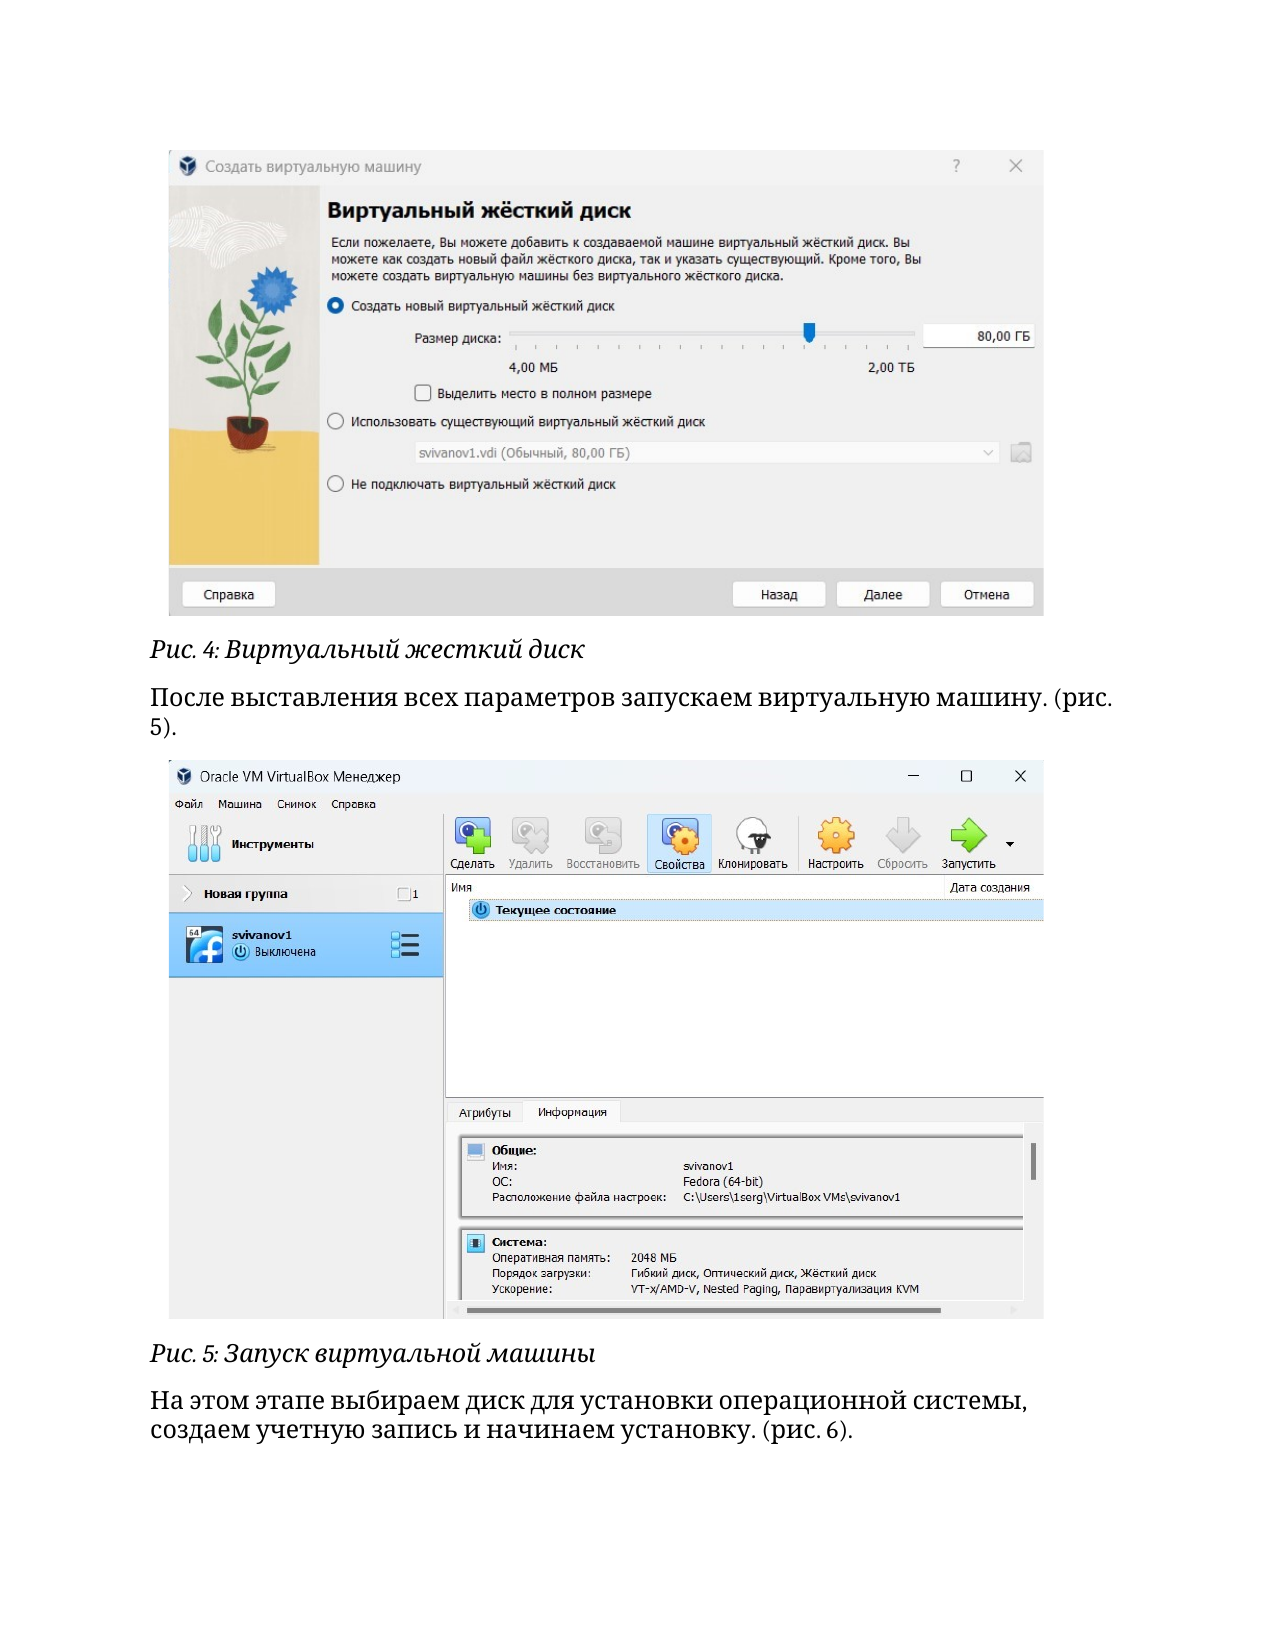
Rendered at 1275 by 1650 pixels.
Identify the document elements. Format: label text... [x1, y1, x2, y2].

picture [168, 150, 1044, 616]
text На этом этапе выбираем диск для установки операционной системы, создаем учетную запись и начинаем установку. (рис. 6). [150, 1387, 1125, 1445]
text После выставления всех параметров запускаем виртуальную машину. (рис. 5). [150, 684, 1125, 741]
picture [168, 760, 1044, 1319]
text Рис. 5: Запуск виртуальной машины [150, 1340, 1125, 1368]
text Рис. 4: Виртуальный жесткий диск [150, 636, 1125, 665]
